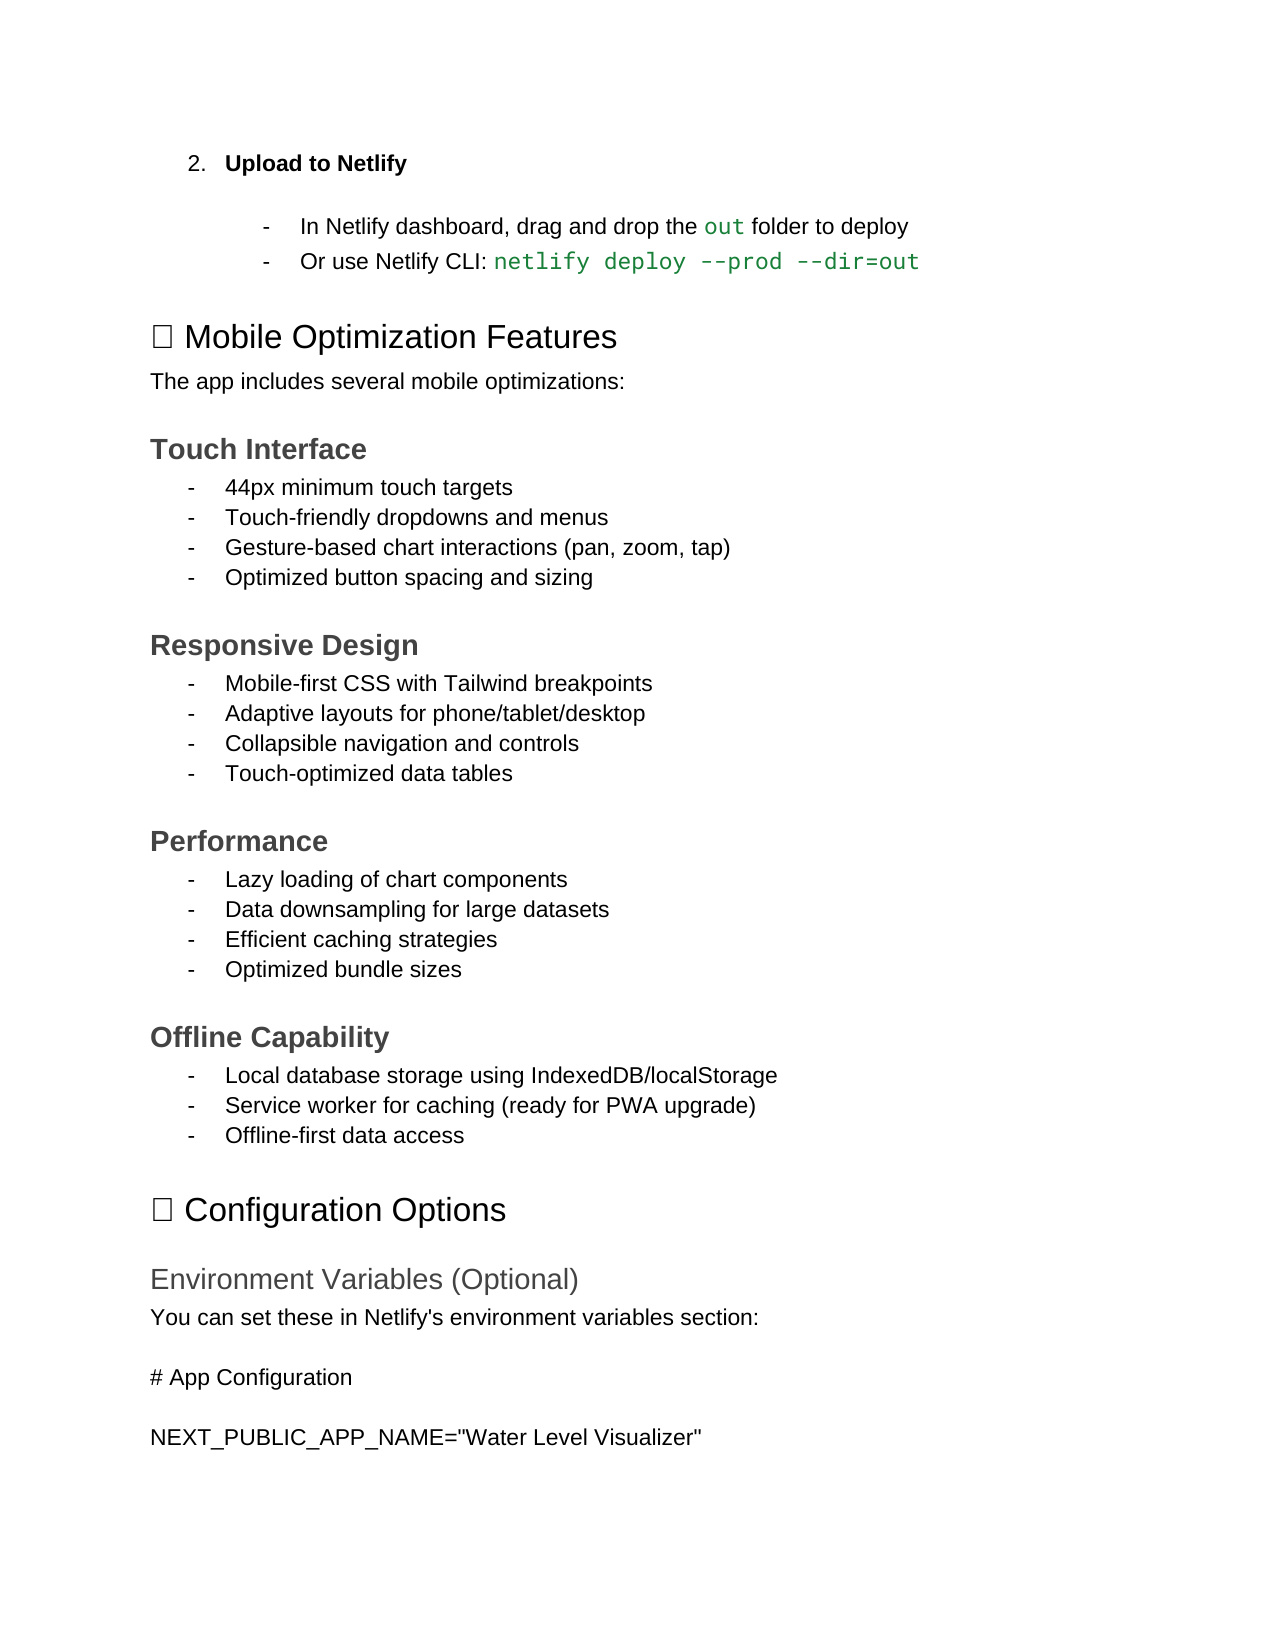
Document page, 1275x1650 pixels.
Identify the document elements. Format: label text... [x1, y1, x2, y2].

subtitle 🔧 Configuration Options [150, 1190, 1125, 1228]
text NEXT_PUBLIC_APP_NAME="Water Level Visualizer" [150, 1424, 1125, 1451]
list Touch-optimized data tables [187, 760, 1125, 787]
subtitle 📱 Mobile Optimization Features [150, 317, 1125, 356]
list Or use Netlify CLI: netlify deploy --prod --dir=out [262, 245, 1125, 275]
list 44px minimum touch targets [187, 474, 1125, 500]
list Touch-friendly dropdowns and menus [187, 504, 1125, 530]
subtitle Responsive Design [150, 628, 1125, 661]
list Optimized bundle sizes [187, 956, 1125, 983]
list Local database storage using IndexedDB/localStorage [187, 1062, 1125, 1088]
list Collapsible navigation and controls [187, 730, 1125, 756]
list Service worker for caching (ready for PWA upgrade) [187, 1092, 1125, 1118]
subtitle Performance [150, 824, 1125, 857]
text You can set these in Netlify's environment variables section: [150, 1303, 1125, 1330]
subtitle Touch Interface [150, 432, 1125, 465]
text The app includes several mobile optimizations: [150, 368, 1125, 394]
list Upload to Netlify [187, 150, 1125, 176]
list Adaptive layouts for phone/tablet/desktop [187, 700, 1125, 726]
subtitle Offline Capability [150, 1020, 1125, 1053]
list Mobile-first CSS with Tailwind breakpoints [187, 670, 1125, 696]
text # App Configuration [150, 1364, 1125, 1390]
list Data downsampling for large datasets [187, 896, 1125, 922]
subtitle Environment Variables (Optional) [150, 1262, 1125, 1295]
list Optimized button spacing and sizing [187, 564, 1125, 591]
list Gesture-based chart interactions (pan, zoom, tap) [187, 534, 1125, 560]
list Offline-first data access [187, 1122, 1125, 1148]
list Lazy loading of chart components [187, 866, 1125, 892]
list Efficient caching strategies [187, 926, 1125, 952]
list In Netlify dashboard, drag and drop the out folder to deploy [262, 210, 1125, 241]
